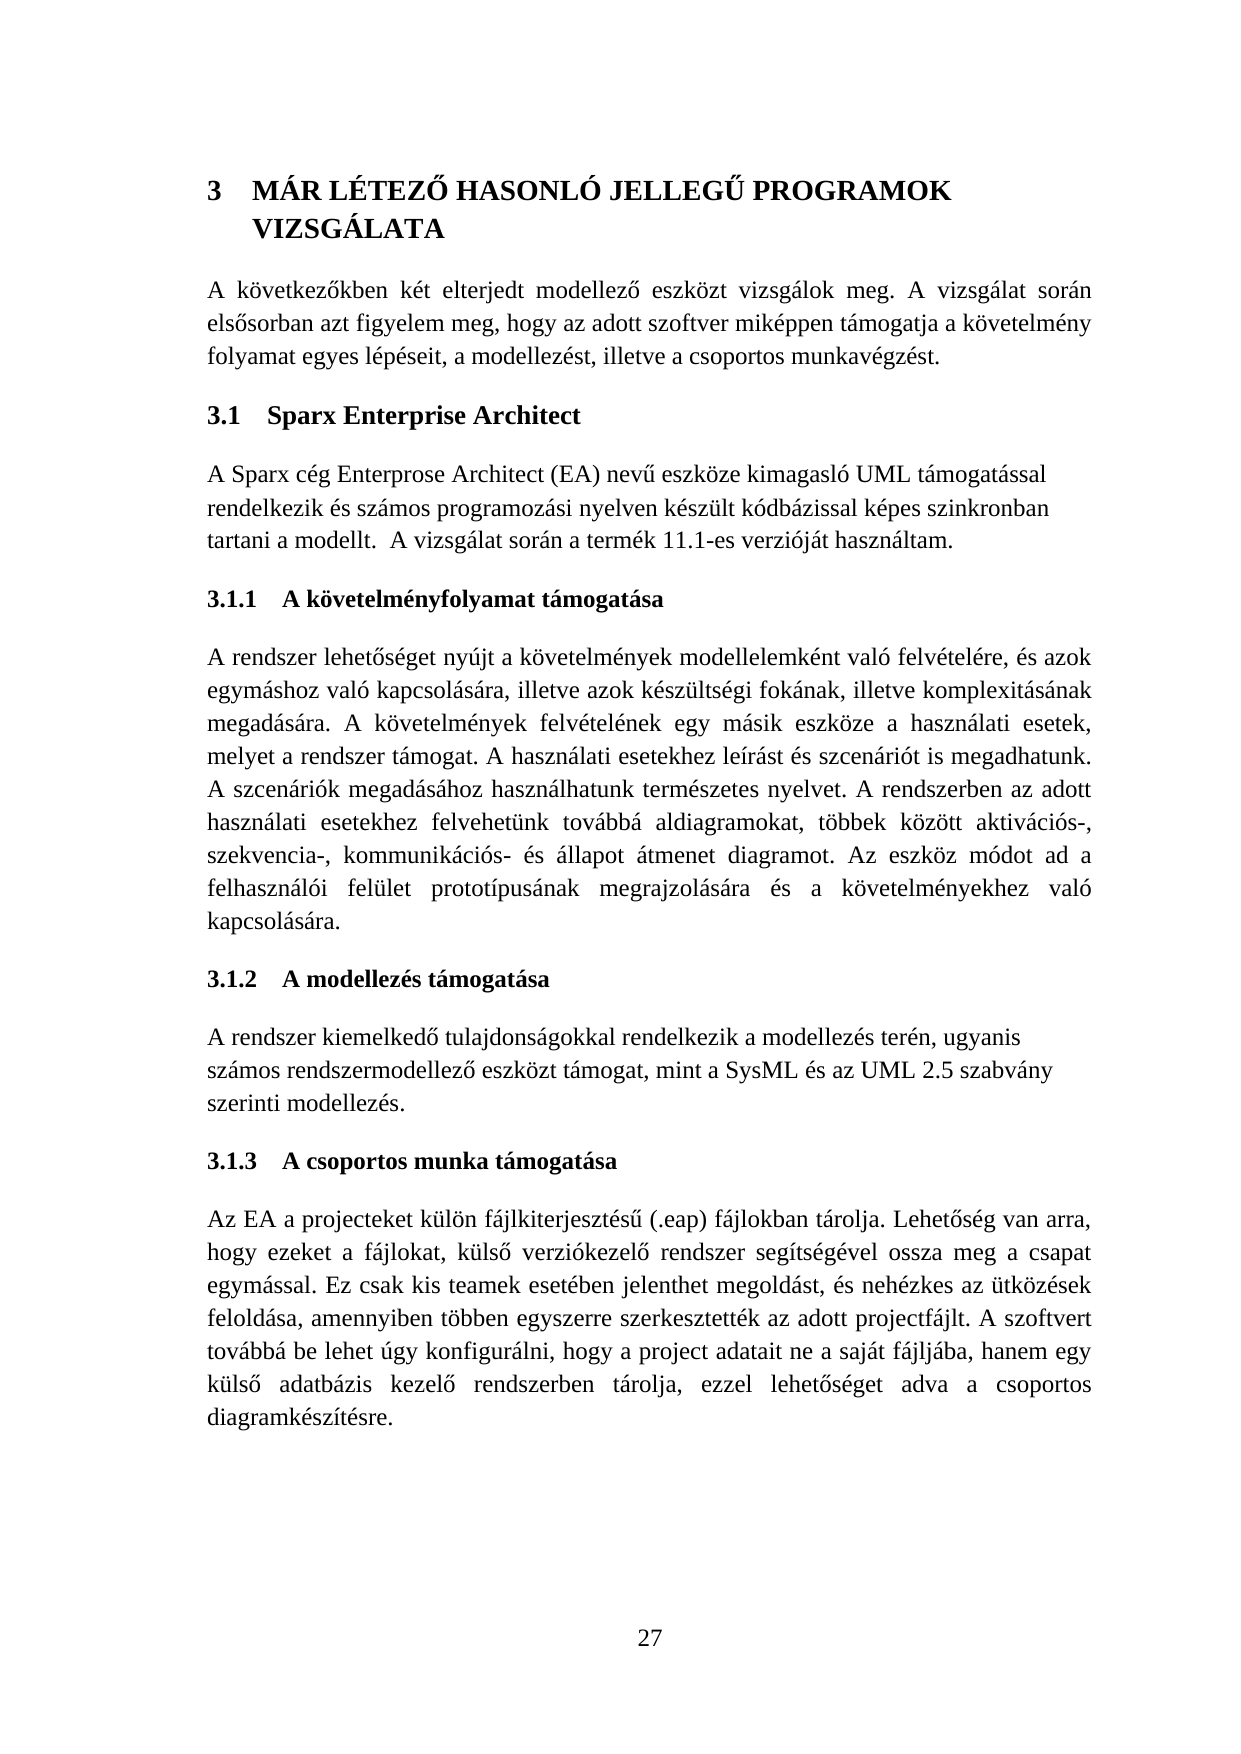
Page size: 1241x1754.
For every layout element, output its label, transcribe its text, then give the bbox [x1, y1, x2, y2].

text A Sparx cég Enterprose Architect (EA) nevű eszköze kimagasló UML támogatással rendelkezik és számos programozási nyelven készült kódbázissal képes szinkronban tartani a modellt. A vizsgálat során a termék 11.1-es verzióját használtam. [207, 459, 1092, 554]
text A rendszer kiemelkedő tulajdonságokkal rendelkezik a modellezés terén, ugyanis számos rendszermodellező eszközt támogat, mint a SysML és az UML 2.5 szabvány szerinti modellezés. [207, 1022, 1092, 1117]
subtitle A csoportos munka támogatása [207, 1146, 1092, 1175]
text A következőkben két elterjedt modellező eszközt vizsgálok meg. A vizsgálat során elsősorban azt figyelem meg, hogy az adott szoftver miképpen támogatja a követelmény folyamat egyes lépéseit, a modellezést, illetve a csoportos munkavégzést. [207, 275, 1092, 369]
text A rendszer lehetőséget nyújt a követelmények modellelemként való felvételére, és azok egymáshoz való kapcsolására, illetve azok készültségi fokának, illetve komplexitásának megadására. A követelmények felvételének egy másik eszköze a használati esetek, melyet a rendszer támogat. A használati esetekhez leírást és szcenáriót is megadhatunk. A szcenáriók megadásához használhatunk természetes nyelvet. A rendszerben az adott használati esetekhez felvehetünk továbbá aldiagramokat, többek között aktivációs-, szekvencia-, kommunikációs- és állapot átmenet diagramot. Az eszköz módot ad a felhasználói felület prototípusának megrajzolására és a követelményekhez való kapcsolására. [207, 642, 1092, 934]
subtitle Már létező hasonló jellegű programok vizsgálata [207, 173, 1092, 245]
subtitle A modellezés támogatása [207, 964, 1092, 993]
subtitle A követelményfolyamat támogatása [207, 584, 1092, 612]
subtitle Sparx Enterprise Architect [207, 399, 1092, 430]
text Az EA a projecteket külön fájlkiterjesztésű (.eap) fájlokban tárolja. Lehetőség van arra, hogy ezeket a fájlokat, külső verziókezelő rendszer segítségével ossza meg a csapat egymással. Ez csak kis teamek esetében jelenthet megoldást, és nehézkes az ütközések feloldása, amennyiben többen egyszerre szerkesztették az adott projectfájlt. A szoftvert továbbá be lehet úgy konfigurálni, hogy a project adatait ne a saját fájljába, hanem egy külső adatbázis kezelő rendszerben tárolja, ezzel lehetőséget adva a csoportos diagramkészítésre. [207, 1204, 1092, 1431]
